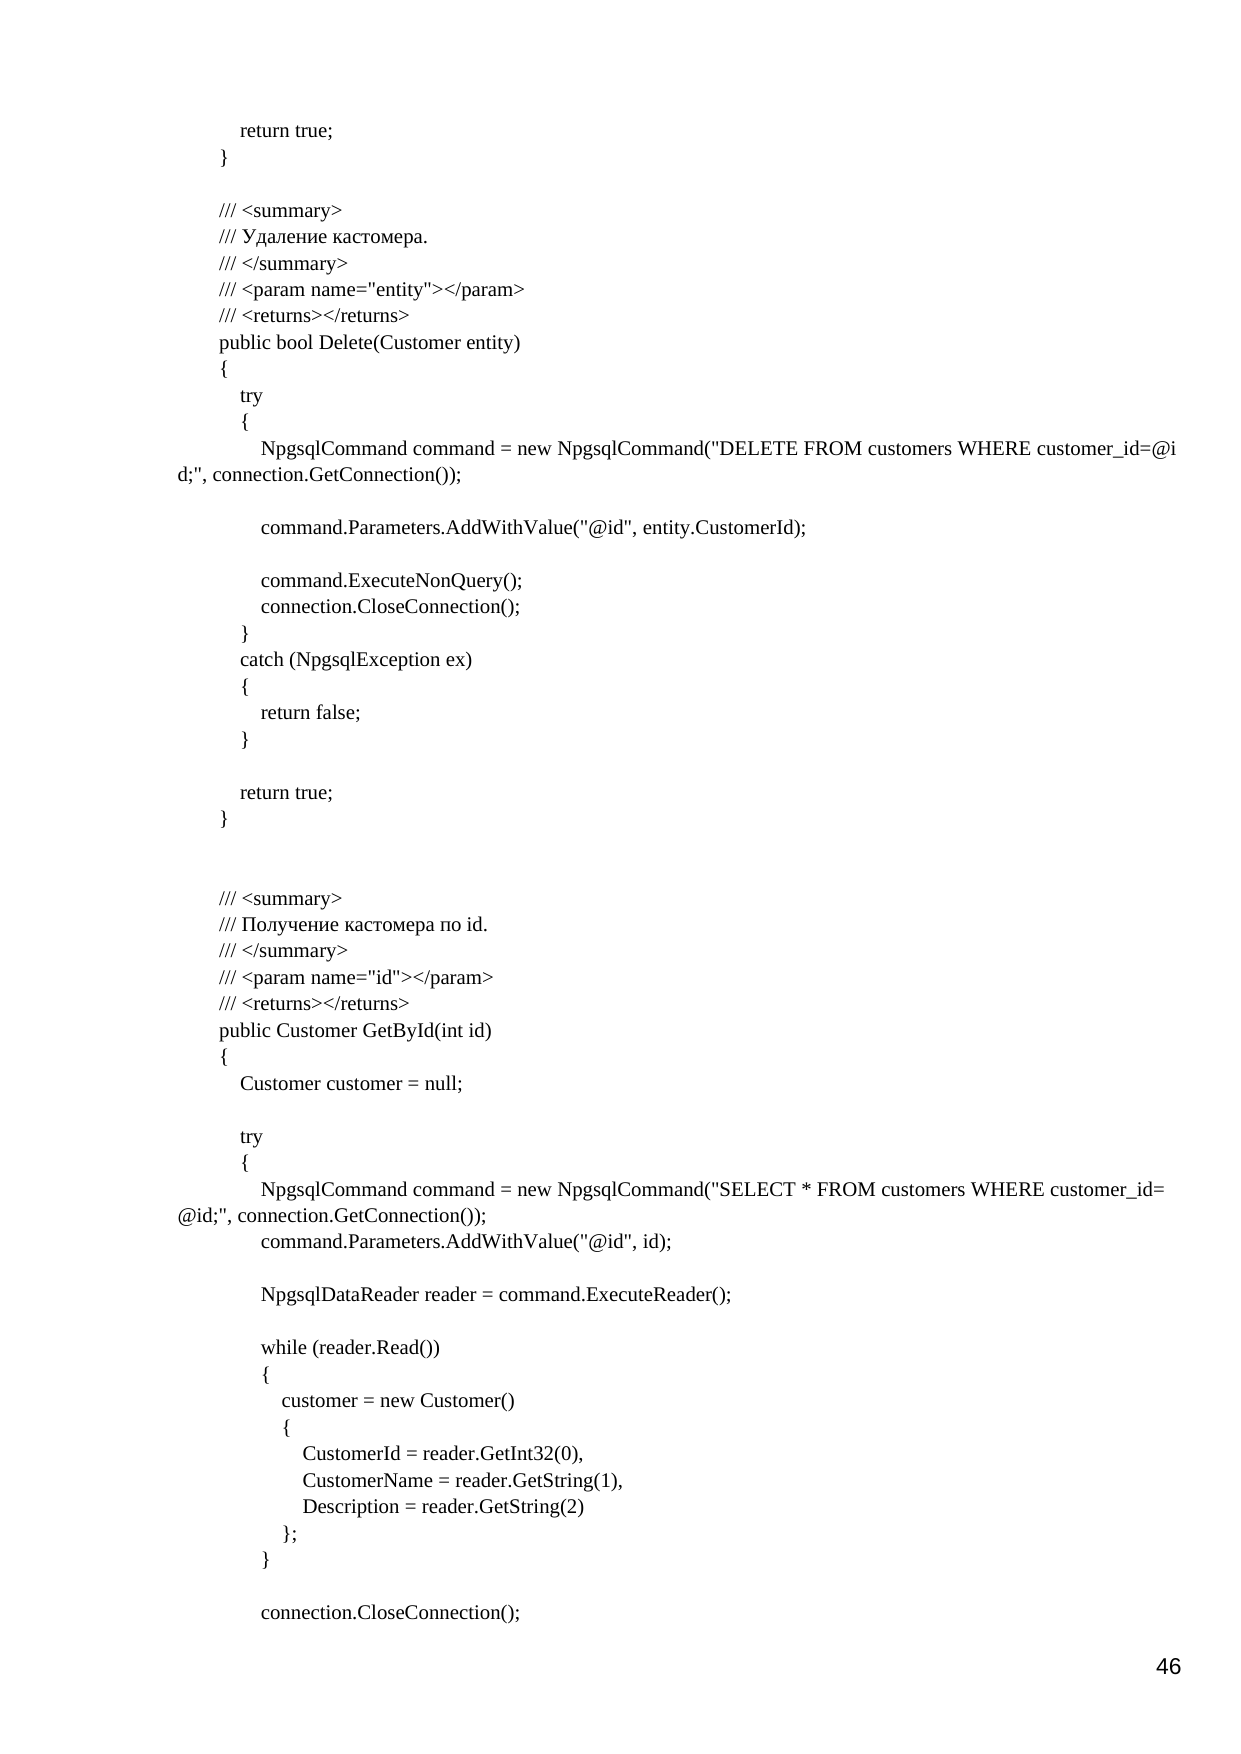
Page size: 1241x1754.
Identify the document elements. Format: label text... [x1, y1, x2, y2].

text public Customer GetById(int id) [177, 1018, 1181, 1042]
text NpgsqlDataReader reader = command.ExecuteReader(); [177, 1282, 1181, 1306]
text CustomerName = reader.GetString(1), [177, 1467, 1181, 1492]
text { [177, 674, 1181, 698]
text } [177, 727, 1181, 751]
text /// <summary> [177, 885, 1181, 909]
text /// Получение кастомера по id. [177, 912, 1181, 936]
text /// <returns></returns> [177, 991, 1181, 1015]
text { [177, 1362, 1181, 1386]
text command.ExecuteNonQuery(); [177, 568, 1181, 592]
text /// <summary> [177, 197, 1181, 222]
text customer = new Customer() [177, 1388, 1181, 1412]
text { [177, 409, 1181, 433]
text command.Parameters.AddWithValue("@id", id); [177, 1229, 1181, 1253]
text CustomerId = reader.GetInt32(0), [177, 1441, 1181, 1465]
text } [177, 806, 1181, 830]
text /// </summary> [177, 938, 1181, 962]
text NpgsqlCommand command = new NpgsqlCommand("SELECT * FROM customers WHERE customer_id=@id;", connection.GetConnection()); [177, 1176, 1181, 1227]
text /// <param name="id"></param> [177, 965, 1181, 989]
text try [177, 383, 1181, 407]
text } [177, 144, 1181, 169]
text NpgsqlCommand command = new NpgsqlCommand("DELETE FROM customers WHERE customer_id=@id;", connection.GetConnection()); [177, 436, 1181, 486]
text } [177, 1547, 1181, 1571]
text connection.CloseConnection(); [177, 594, 1181, 618]
text { [177, 1044, 1181, 1068]
text /// <returns></returns> [177, 303, 1181, 327]
text /// Удаление кастомера. [177, 224, 1181, 248]
text while (reader.Read()) [177, 1335, 1181, 1359]
text /// <param name="entity"></param> [177, 277, 1181, 301]
text { [177, 1414, 1181, 1439]
text try [177, 1123, 1181, 1148]
text } [177, 621, 1181, 645]
text { [177, 356, 1181, 380]
text { [177, 1150, 1181, 1174]
text catch (NpgsqlException ex) [177, 647, 1181, 671]
text connection.CloseConnection(); [177, 1600, 1181, 1624]
text Description = reader.GetString(2) [177, 1494, 1181, 1518]
text }; [177, 1520, 1181, 1544]
text /// </summary> [177, 250, 1181, 274]
text return true; [177, 779, 1181, 804]
text command.Parameters.AddWithValue("@id", entity.CustomerId); [177, 515, 1181, 539]
text return false; [177, 700, 1181, 724]
text Customer customer = null; [177, 1071, 1181, 1095]
text public bool Delete(Customer entity) [177, 330, 1181, 354]
text return true; [177, 118, 1181, 142]
